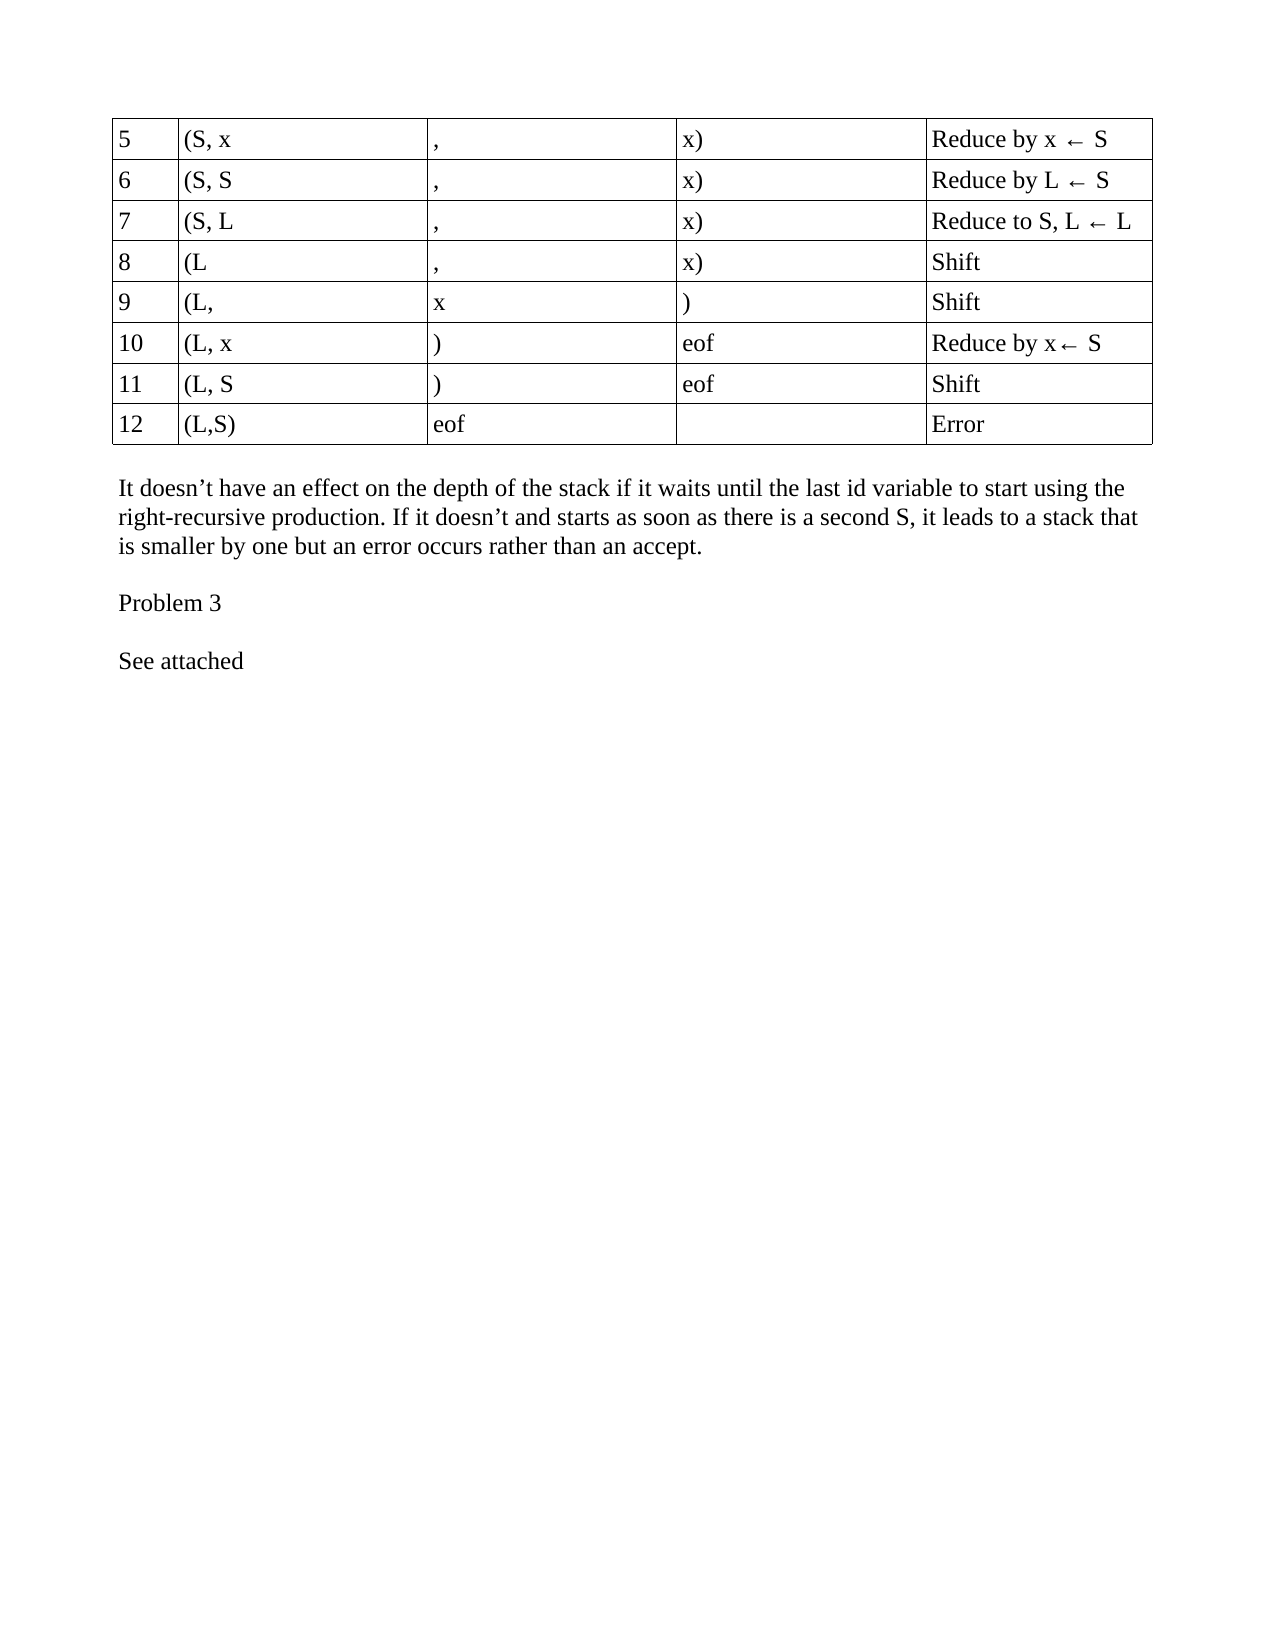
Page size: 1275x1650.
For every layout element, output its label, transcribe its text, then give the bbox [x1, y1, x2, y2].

table_cell Error [927, 404, 1152, 444]
table_cell (S, S [179, 160, 427, 199]
table_cell (S, x [179, 119, 427, 159]
table_cell (L, [179, 282, 427, 322]
table_cell 6 [113, 160, 178, 199]
text It doesn’t have an effect on the depth of the stack if it waits until the last id variable to start using the right-recursive production. If it doesn’t and starts as soon as there is a second S, it leads to a stack that is smaller by one but an error occurs rather than an accept. [118, 473, 1157, 559]
table_cell 12 [113, 404, 178, 444]
table_cell , [428, 241, 676, 281]
table_cell (L, S [179, 364, 427, 403]
table_cell , [428, 160, 676, 199]
table_cell 11 [113, 364, 178, 403]
table_cell eof [677, 323, 926, 362]
table_cell Shift [927, 241, 1152, 281]
table_cell (L, x [179, 323, 427, 362]
table_cell x) [677, 201, 926, 240]
table_cell eof [677, 364, 926, 403]
table_cell (L,S) [179, 404, 427, 444]
table_cell x) [677, 241, 926, 281]
table_cell [677, 404, 926, 444]
table_cell (S, L [179, 201, 427, 240]
table_cell ) [677, 282, 926, 322]
table_cell 9 [113, 282, 178, 322]
table_cell 8 [113, 241, 178, 281]
table_cell (L [179, 241, 427, 281]
table_cell Reduce to S, L ← L [927, 201, 1152, 240]
table_cell x [428, 282, 676, 322]
table_cell , [428, 119, 676, 159]
table_cell 5 [113, 119, 178, 159]
table_cell ) [428, 323, 676, 362]
table_cell ) [428, 364, 676, 403]
table_cell x) [677, 119, 926, 159]
table_cell Shift [927, 364, 1152, 403]
text See attached [118, 646, 1157, 674]
text Problem 3 [118, 588, 1157, 617]
table_cell Reduce by x← S [927, 323, 1152, 362]
table_cell 10 [113, 323, 178, 362]
table_cell 7 [113, 201, 178, 240]
table_cell x) [677, 160, 926, 199]
table_cell Reduce by L ← S [927, 160, 1152, 199]
table_cell Shift [927, 282, 1152, 322]
table_cell eof [428, 404, 676, 444]
table_cell Reduce by x ← S [927, 119, 1152, 159]
table_cell , [428, 201, 676, 240]
